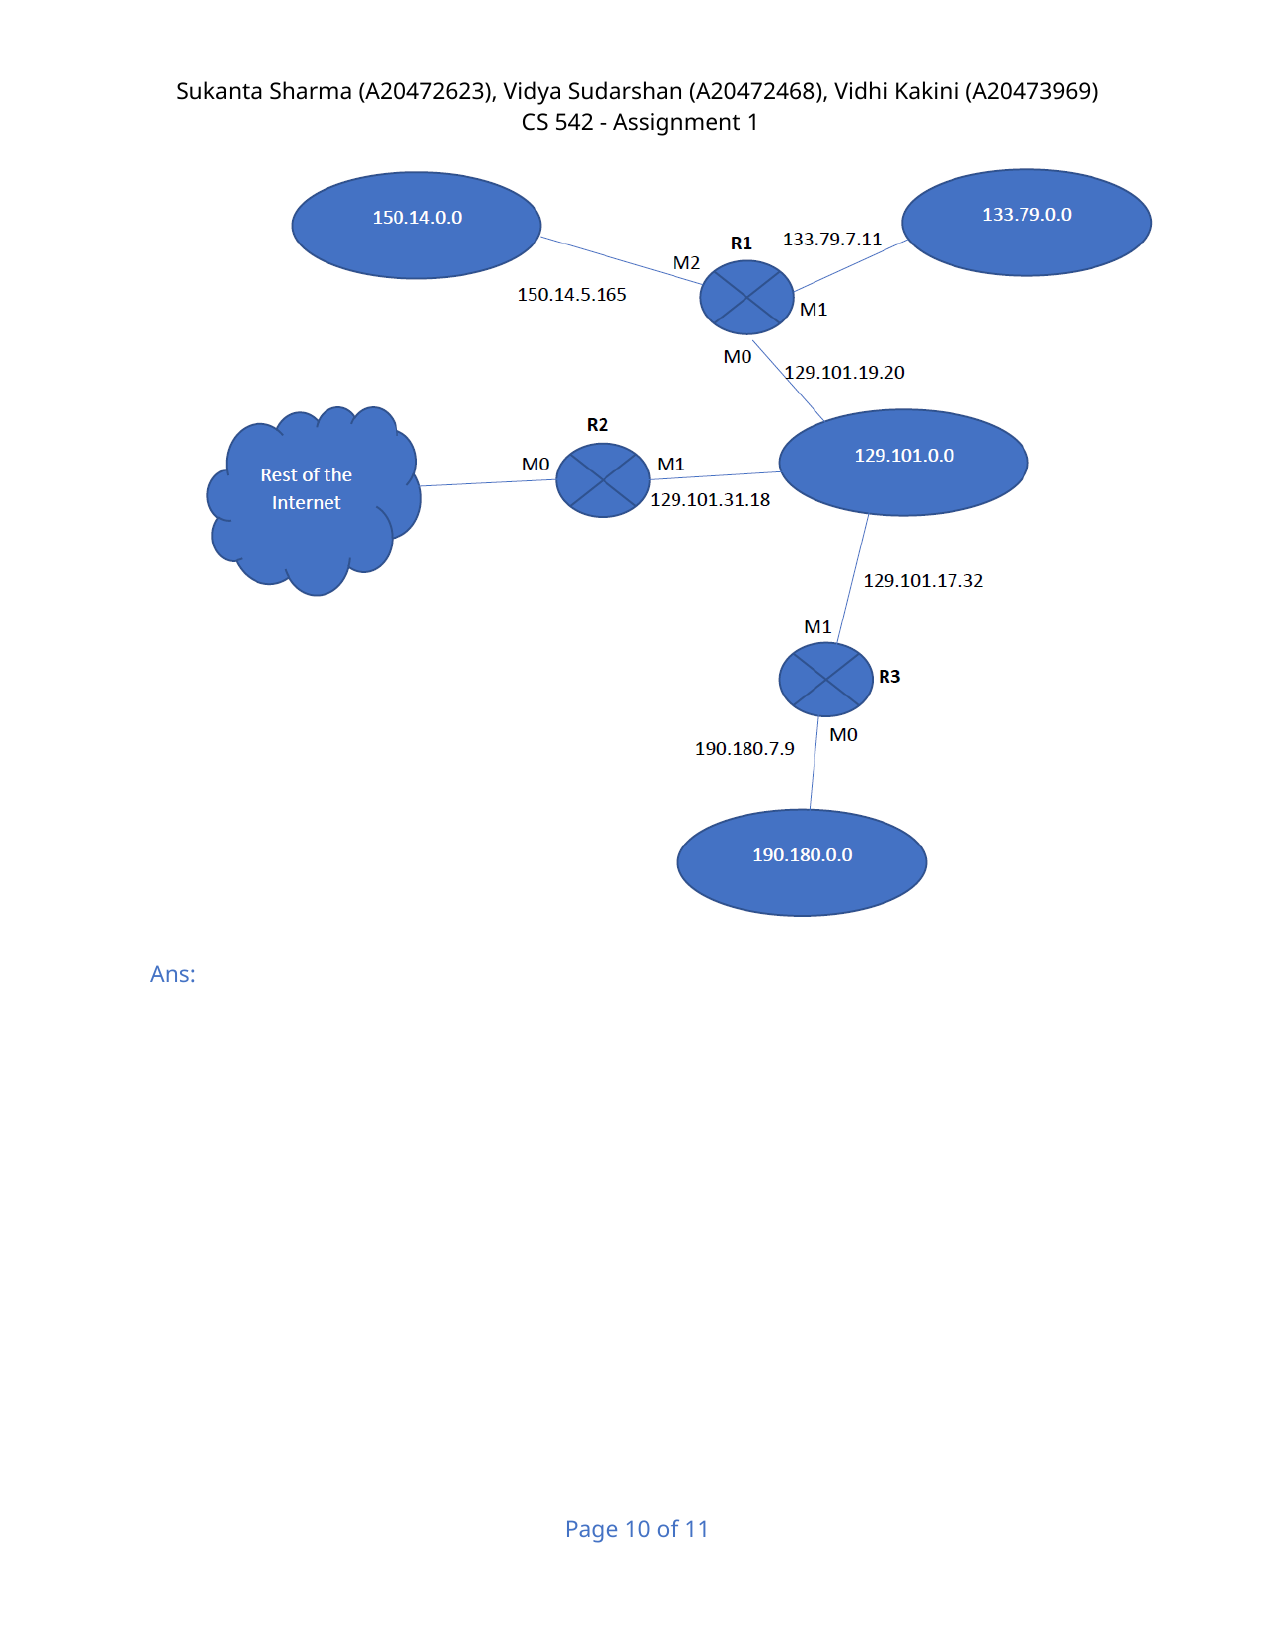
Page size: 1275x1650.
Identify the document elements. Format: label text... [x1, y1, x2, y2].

picture [187, 168, 1163, 921]
list Ans: [150, 958, 1125, 989]
